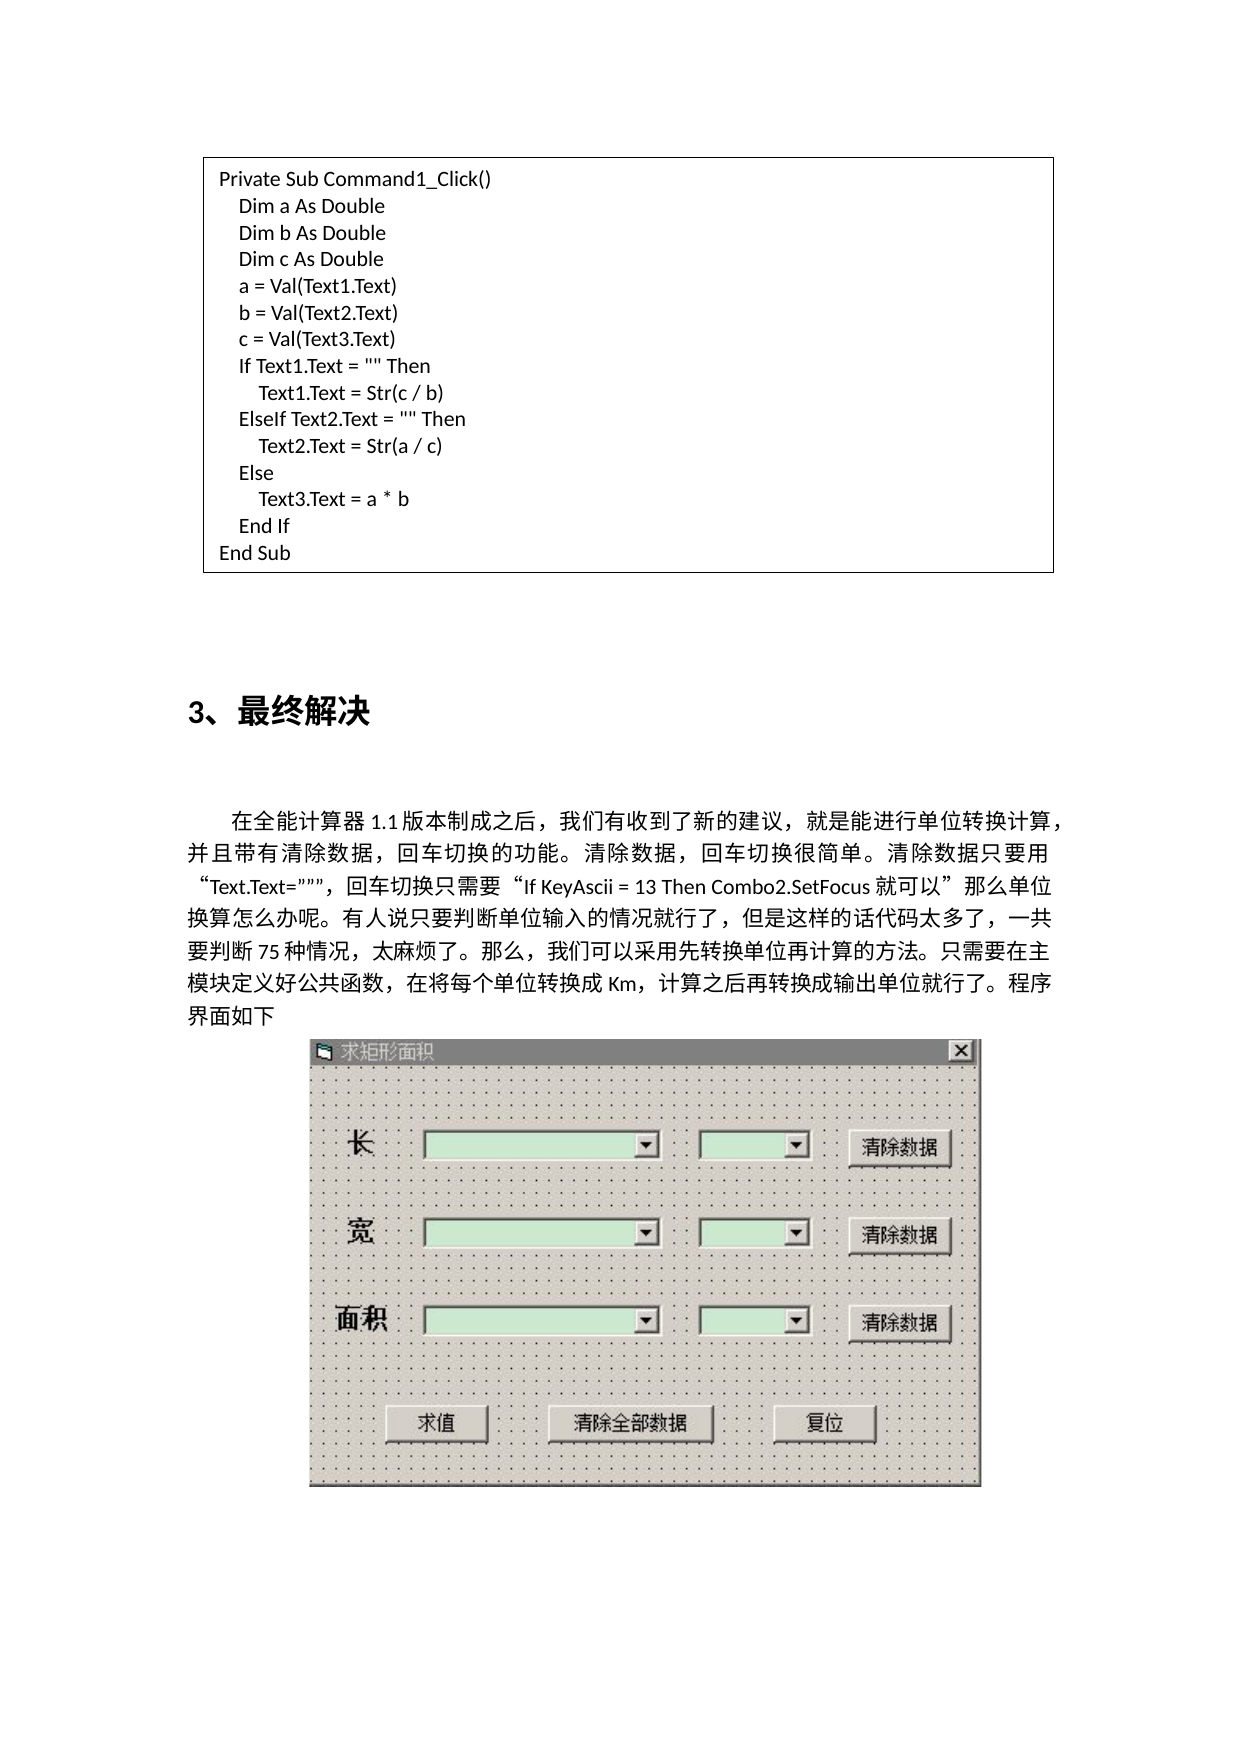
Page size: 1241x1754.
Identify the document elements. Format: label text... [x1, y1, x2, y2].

picture [309, 1039, 982, 1487]
list 在全能计算器1.1版本制成之后，我们有收到了新的建议，就是能进行单位转换计算，并且带有清除数据，回车切换的功能。清除数据，回车切换很简单。清除数据只要用“Text.Text=”””，回车切换只需要“If KeyAscii = 13 Then Combo2.SetFocus就可以”那么单位换算怎么办呢。有人说只要判断单位输入的情况就行了，但是这样的话代码太多了，一共要判断75种情况，太麻烦了。那么，我们可以采用先转换单位再计算的方法。只需要在主模块定义好公共函数，在将每个单位转换成Km，计算之后再转换成输出单位就行了。程序界面如下 [187, 803, 1053, 1031]
subtitle 最终解决 [187, 677, 1053, 742]
